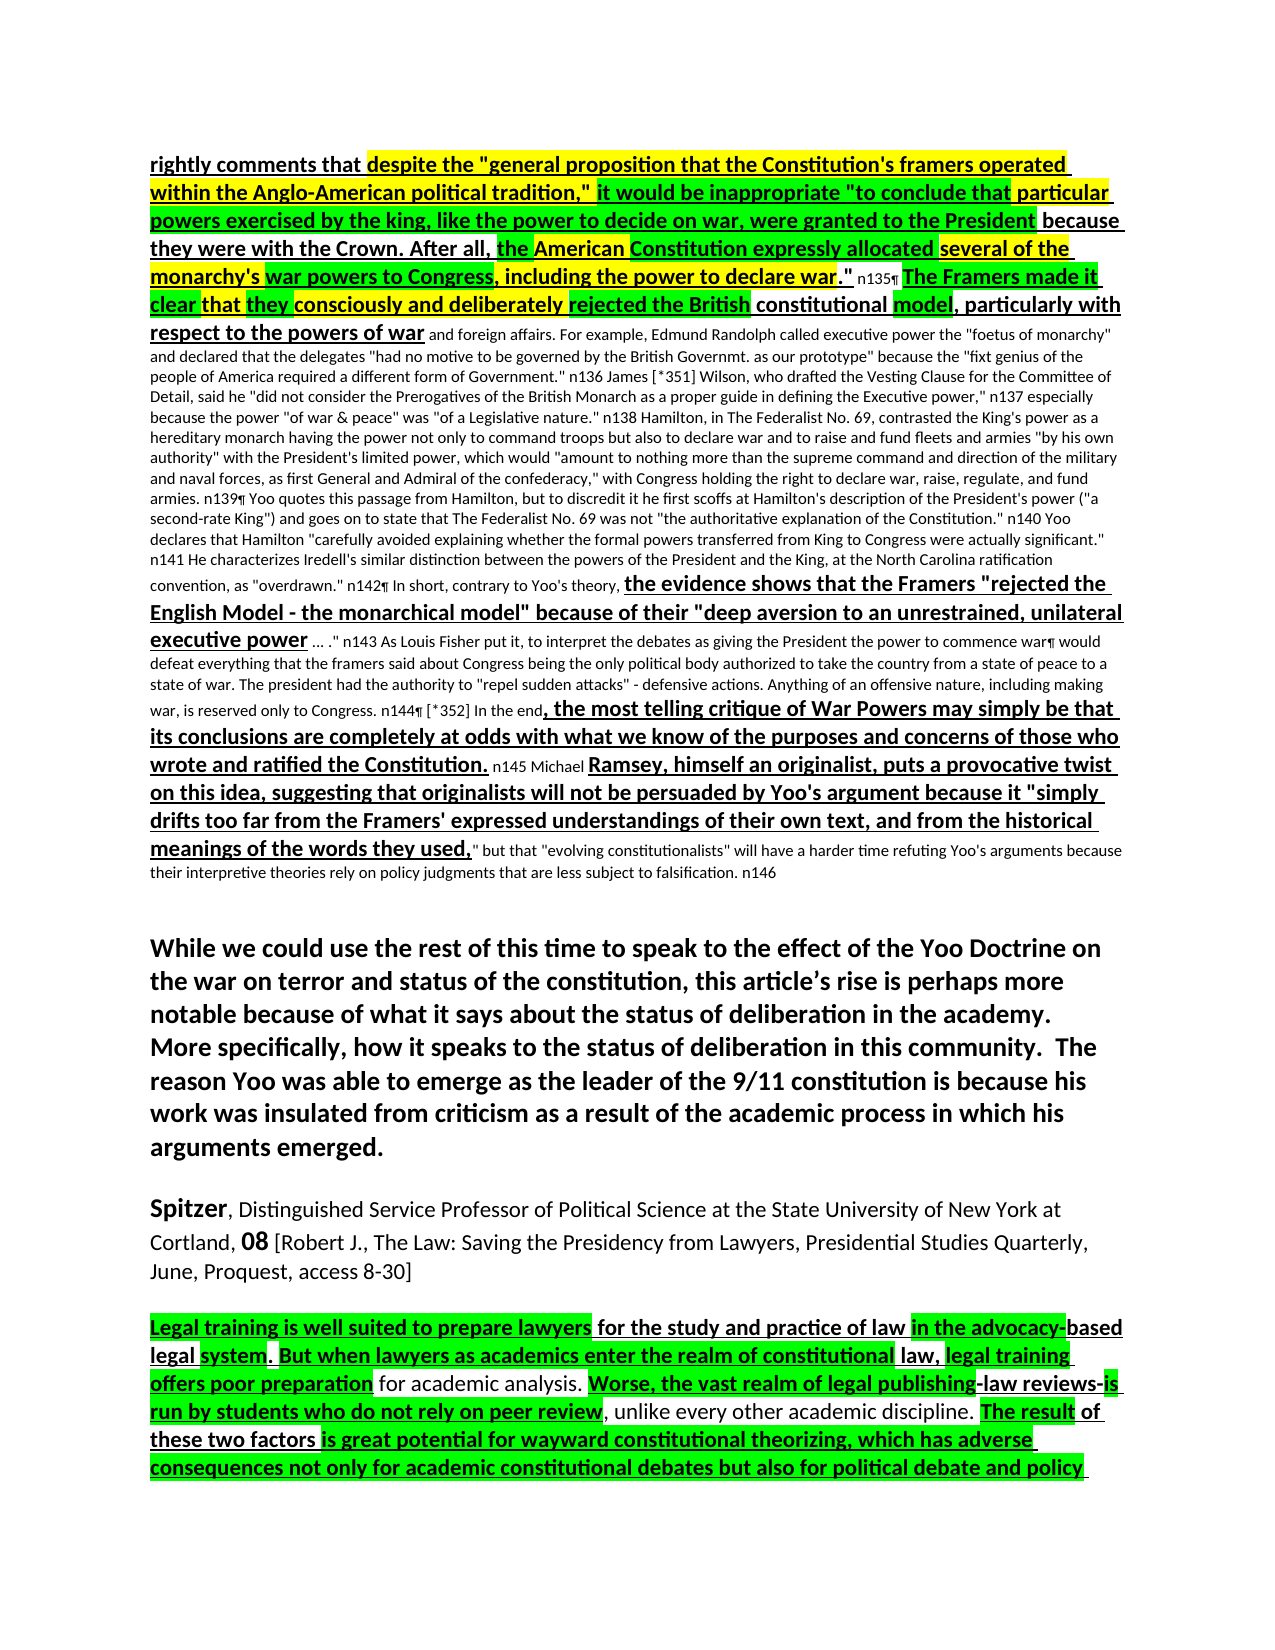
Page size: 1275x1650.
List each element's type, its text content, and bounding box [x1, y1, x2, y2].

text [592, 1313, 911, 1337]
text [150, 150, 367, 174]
subtitle While we could use the rest of this time to speak to the effect of the Yoo Doctrine on the war on terror and status of the constitution, this article’s rise is perhaps more notable because of what it says about the status of deliberation in the academy. More specifically, how it speaks to the status of deliberation in this community. The reason Yoo was able to emerge as the leader of the 9/11 constitution is because his work was insulated from criticism as a result of the academic process in which his arguments emerged. [150, 932, 1125, 1163]
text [150, 232, 1125, 883]
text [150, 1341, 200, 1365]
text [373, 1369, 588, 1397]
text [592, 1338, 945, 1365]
text Spitzer, Distinguished Service Professor of Political Science at the State University of New York at Cortland, 08 [Robert J., The Law: Saving the Presidency from Lawyers, Presidential Studies Quarterly, June, Proquest, access 8-30] [150, 1191, 1125, 1285]
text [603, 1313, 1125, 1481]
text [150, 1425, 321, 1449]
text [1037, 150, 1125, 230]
